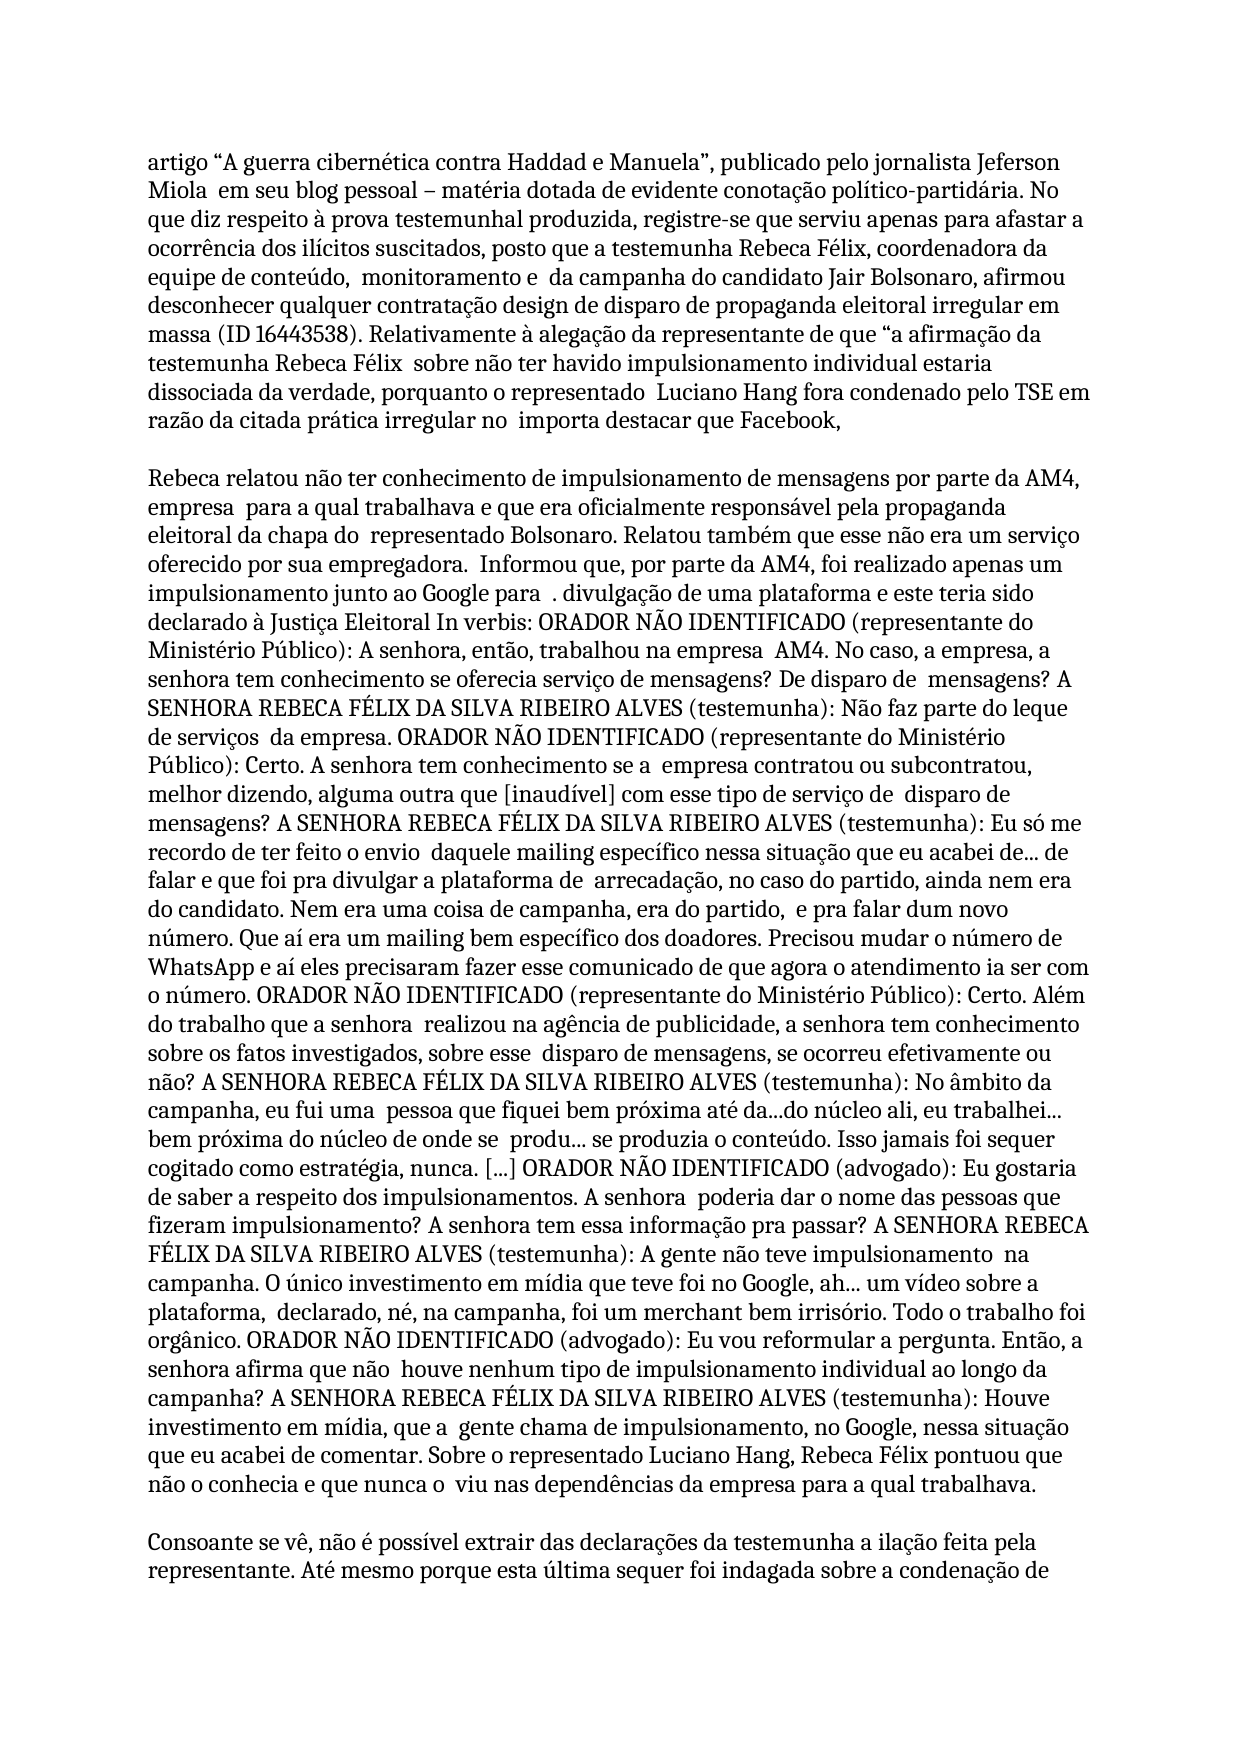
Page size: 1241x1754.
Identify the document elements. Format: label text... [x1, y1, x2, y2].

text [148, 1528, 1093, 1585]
text Rebeca relatou não ter conhecimento de impulsionamento de mensagens por parte da AM4, empresa para a qual trabalhava e que era oficialmente responsável pela propaganda eleitoral da chapa do representado Bolsonaro. Relatou também que esse não era um serviço oferecido por sua empregadora. Informou que, por parte da AM4, foi realizado apenas um impulsionamento junto ao Google para . divulgação de uma plataforma e este teria sido declarado à Justiça Eleitoral In verbis: ORADOR NÃO IDENTIFICADO (representante do Ministério Público): A senhora, então, trabalhou na empresa AM4. No caso, a empresa, a senhora tem conhecimento se oferecia serviço de mensagens? De disparo de mensagens? A SENHORA REBECA FÉLIX DA SILVA RIBEIRO ALVES (testemunha): Não faz parte do leque de serviços da empresa. ORADOR NÃO IDENTIFICADO (representante do Ministério Público): Certo. A senhora tem conhecimento se a empresa contratou ou subcontratou, melhor dizendo, alguma outra que [inaudível] com esse tipo de serviço de disparo de mensagens? A SENHORA REBECA FÉLIX DA SILVA RIBEIRO ALVES (testemunha): Eu só me recordo de ter feito o envio daquele mailing específico nessa situação que eu acabei de... de falar e que foi pra divulgar a plataforma de arrecadação, no caso do partido, ainda nem era do candidato. Nem era uma coisa de campanha, era do partido, e pra falar dum novo número. Que aí era um mailing bem específico dos doadores. Precisou mudar o número de WhatsApp e aí eles precisaram fazer esse comunicado de que agora o atendimento ia ser com o número. ORADOR NÃO IDENTIFICADO (representante do Ministério Público): Certo. Além do trabalho que a senhora realizou na agência de publicidade, a senhora tem conhecimento sobre os fatos investigados, sobre esse disparo de mensagens, se ocorreu efetivamente ou não? A SENHORA REBECA FÉLIX DA SILVA RIBEIRO ALVES (testemunha): No âmbito da campanha, eu fui uma pessoa que fiquei bem próxima até da...do núcleo ali, eu trabalhei... bem próxima do núcleo de onde se produ... se produzia o conteúdo. Isso jamais foi sequer cogitado como estratégia, nunca. [...] ORADOR NÃO IDENTIFICADO (advogado): Eu gostaria de saber a respeito dos impulsionamentos. A senhora poderia dar o nome das pessoas que fizeram impulsionamento? A senhora tem essa informação pra passar? A SENHORA REBECA FÉLIX DA SILVA RIBEIRO ALVES (testemunha): A gente não teve impulsionamento na campanha. O único investimento em mídia que teve foi no Google, ah... um vídeo sobre a plataforma, declarado, né, na campanha, foi um merchant bem irrisório. Todo o trabalho foi orgânico. ORADOR NÃO IDENTIFICADO (advogado): Eu vou reformular a pergunta. Então, a senhora afirma que não houve nenhum tipo de impulsionamento individual ao longo da campanha? A SENHORA REBECA FÉLIX DA SILVA RIBEIRO ALVES (testemunha): Houve investimento em mídia, que a gente chama de impulsionamento, no Google, nessa situação que eu acabei de comentar. Sobre o representado Luciano Hang, Rebeca Félix pontuou que não o conhecia e que nunca o viu nas dependências da empresa para a qual trabalhava. [148, 464, 1093, 1499]
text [148, 148, 1093, 435]
